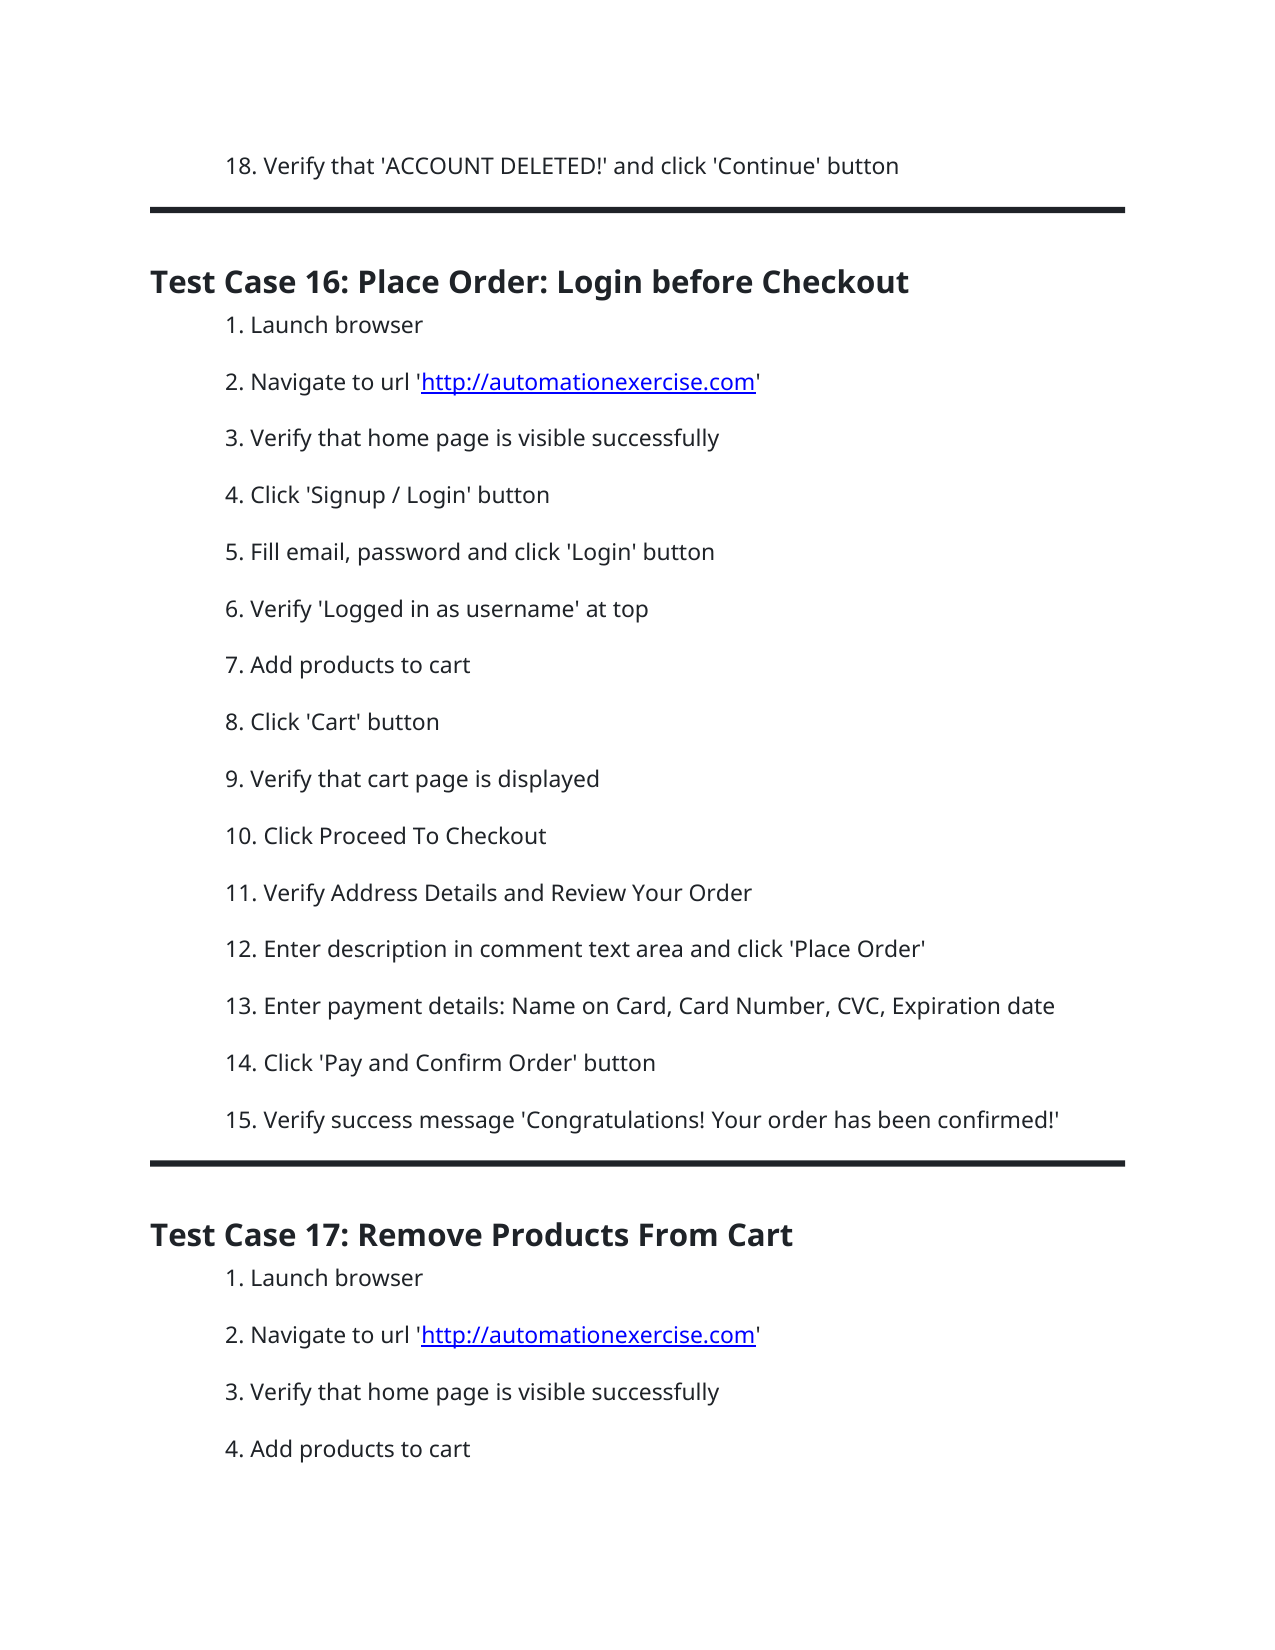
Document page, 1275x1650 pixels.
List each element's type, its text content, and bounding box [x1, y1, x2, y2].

text 3. Verify that home page is visible successfully [225, 422, 1125, 453]
text 11. Verify Address Details and Review Your Order [225, 876, 1125, 908]
text 4. Add products to cart [225, 1433, 1125, 1464]
text 6. Verify 'Logged in as username' at top [225, 593, 1125, 624]
text 2. Navigate to url 'http://automationexercise.com' [225, 366, 1125, 397]
text 5. Fill email, password and click 'Login' button [225, 536, 1125, 567]
text 3. Verify that home page is visible successfully [225, 1376, 1125, 1407]
text 10. Click Proceed To Checkout [225, 820, 1125, 851]
text 7. Add products to cart [225, 649, 1125, 681]
subtitle Test Case 17: Remove Products From Cart [150, 1213, 1125, 1256]
text 13. Enter payment details: Name on Card, Card Number, CVC, Expiration date [225, 990, 1125, 1021]
text 1. Launch browser [225, 1262, 1125, 1293]
text 4. Click 'Signup / Login' button [225, 479, 1125, 510]
text 14. Click 'Pay and Confirm Order' button [225, 1047, 1125, 1078]
subtitle Test Case 16: Place Order: Login before Checkout [150, 260, 1125, 302]
text 15. Verify success message 'Congratulations! Your order has been confirmed!' [225, 1103, 1125, 1135]
text 1. Launch browser [225, 309, 1125, 340]
text 9. Verify that cart page is displayed [225, 763, 1125, 794]
text 18. Verify that 'ACCOUNT DELETED!' and click 'Continue' button [225, 150, 1125, 181]
text 2. Navigate to url 'http://automationexercise.com' [225, 1319, 1125, 1350]
text 12. Enter description in comment text area and click 'Place Order' [225, 933, 1125, 964]
text 8. Click 'Cart' button [225, 706, 1125, 737]
